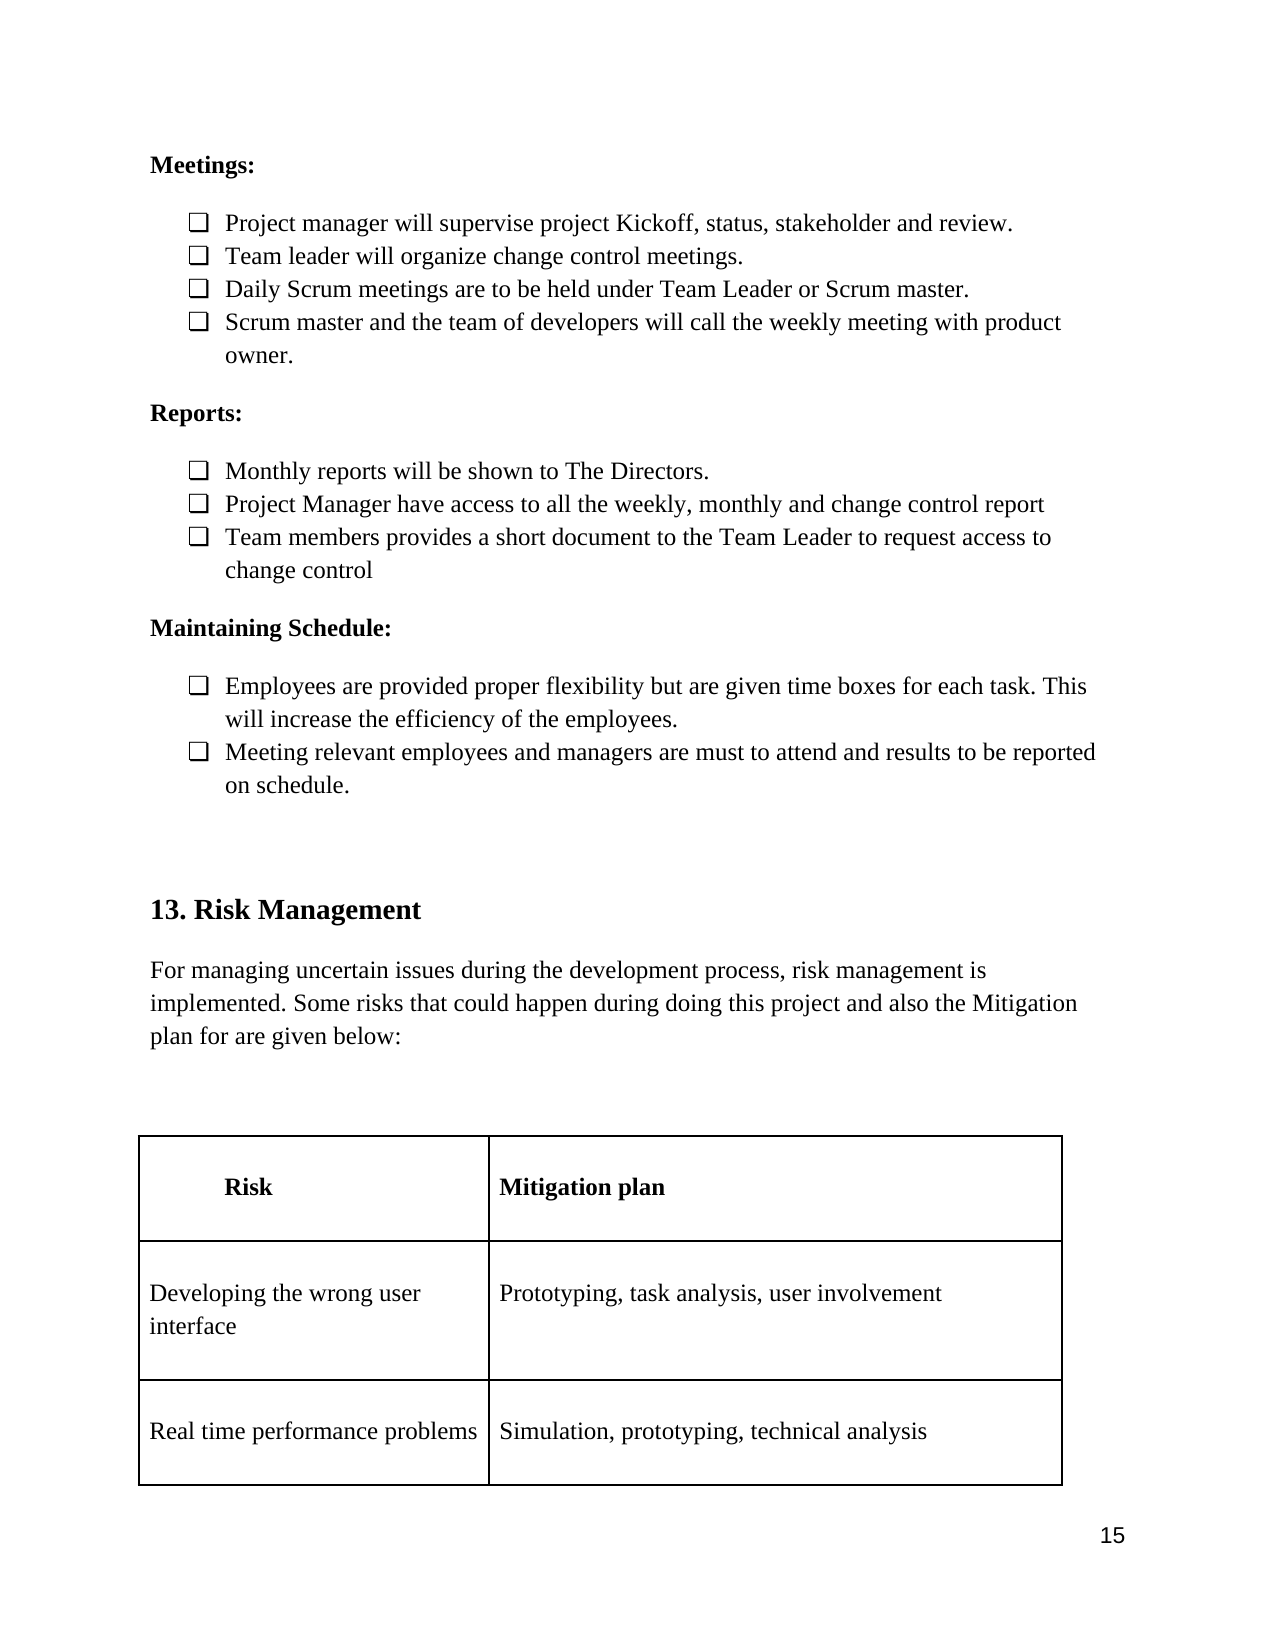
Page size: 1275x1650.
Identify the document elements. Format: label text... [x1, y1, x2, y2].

text Reports: [150, 398, 1125, 427]
list Employees are provided proper flexibility but are given time boxes for each task. This will increase the efficiency of the employees. [187, 671, 1125, 733]
table_cell Real time performance problems [140, 1381, 488, 1484]
list Meeting relevant employees and managers are must to attend and results to be reported on schedule. [187, 737, 1125, 799]
text Maintaining Schedule: [150, 613, 1125, 642]
table_cell Prototyping, task analysis, user involvement [490, 1242, 1061, 1379]
list Project Manager have access to all the weekly, monthly and change control report [187, 489, 1125, 518]
list Project manager will supervise project Kickoff, status, stakeholder and review. [187, 208, 1125, 237]
text For managing uncertain issues during the development process, risk management is implemented. Some risks that could happen during doing this project and also the Mitigation plan for are given below: [150, 955, 1125, 1050]
table_cell Developing the wrong user interface [140, 1242, 488, 1379]
table_header Mitigation plan [490, 1137, 1061, 1240]
list Team leader will organize change control meetings. [187, 241, 1125, 270]
text Meetings: [150, 150, 1125, 179]
table_cell Simulation, prototyping, technical analysis [490, 1381, 1061, 1484]
text 13. Risk Management [150, 892, 1125, 925]
list Scrum master and the team of developers will call the weekly meeting with product owner. [187, 307, 1125, 369]
list Daily Scrum meetings are to be held under Team Leader or Scrum master. [187, 274, 1125, 303]
table_header Risk [140, 1137, 488, 1240]
list Monthly reports will be shown to The Directors. [187, 456, 1125, 485]
list Team members provides a short document to the Team Leader to request access to change control [187, 522, 1125, 584]
